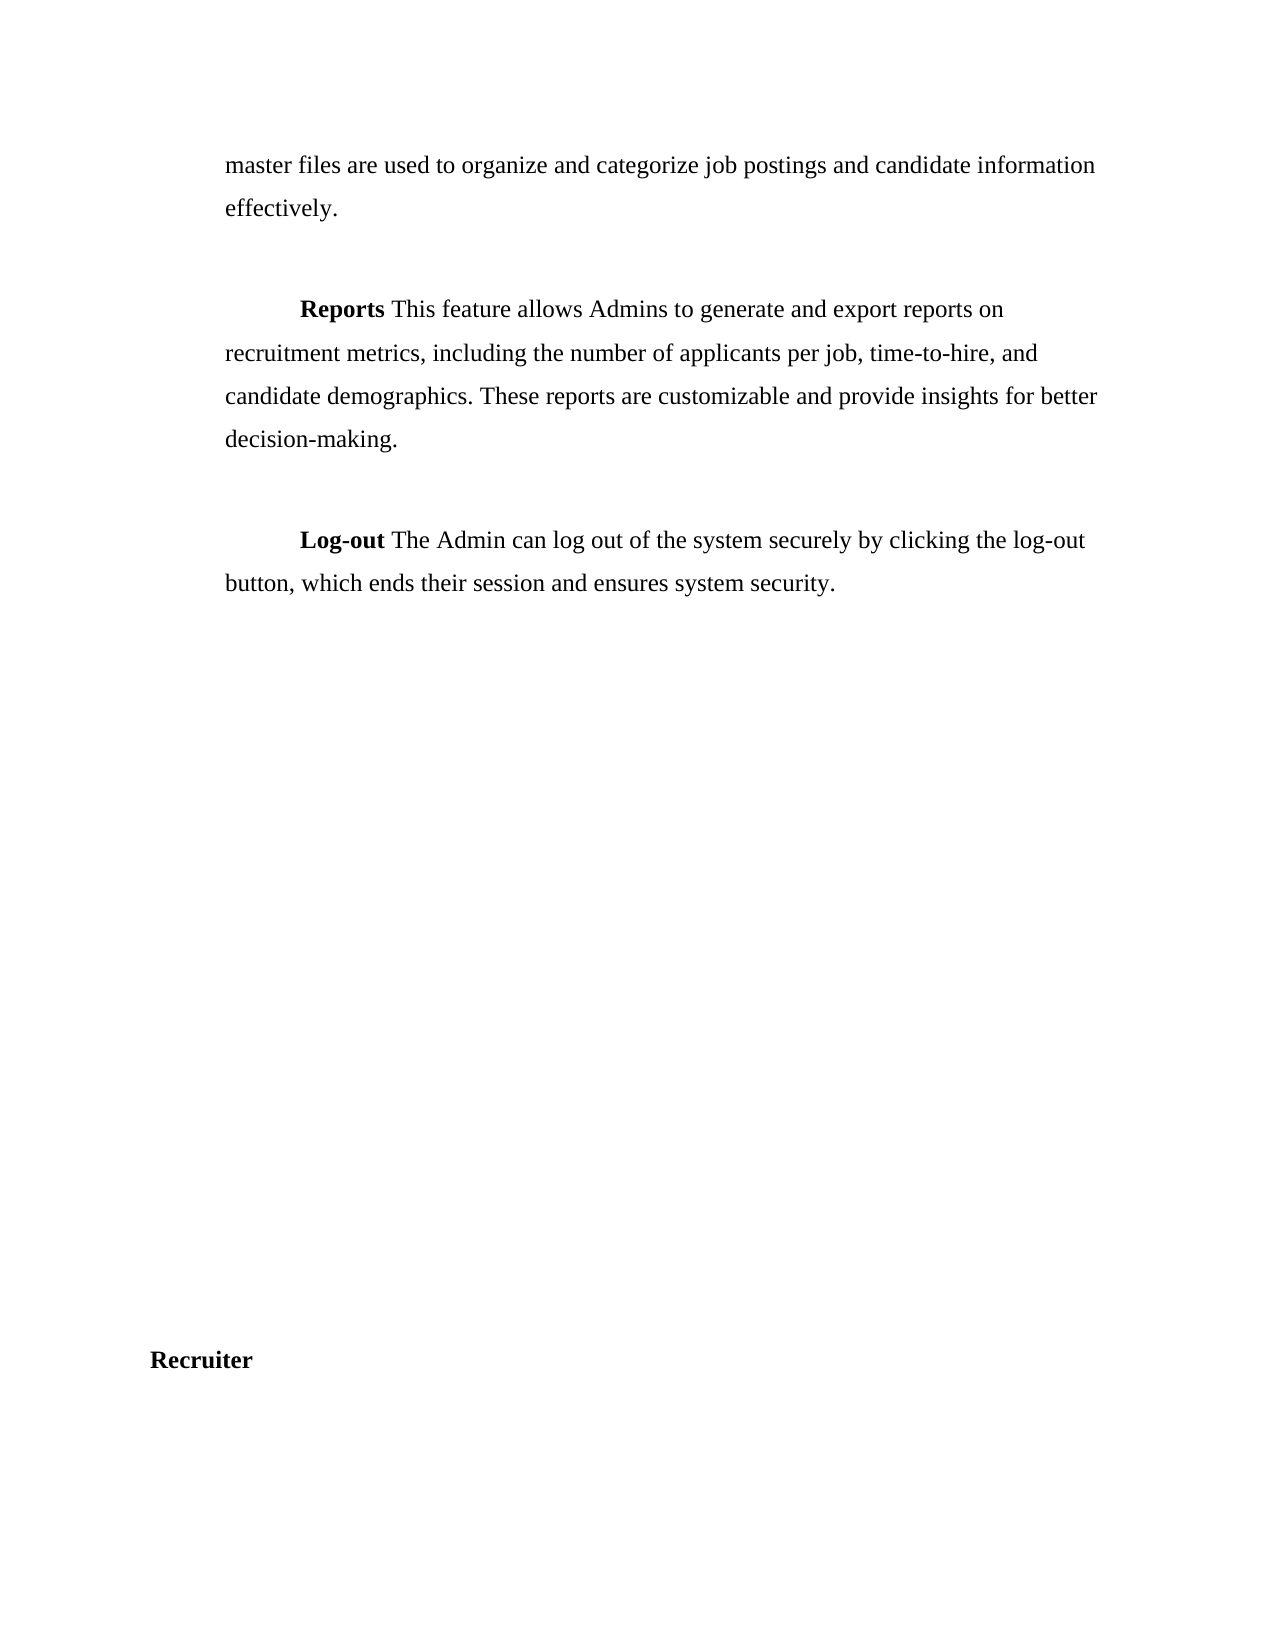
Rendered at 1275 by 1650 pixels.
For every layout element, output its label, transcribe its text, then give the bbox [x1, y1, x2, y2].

text Reports This feature allows Admins to generate and export reports on recruitment metrics, including the number of applicants per job, time-to-hire, and candidate demographics. These reports are customizable and provide insights for better decision-making. [225, 294, 1125, 494]
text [225, 150, 1125, 264]
text Log-out The Admin can log out of the system securely by clicking the log-out button, which ends their session and ensures system security. [225, 525, 1125, 597]
text Recruiter [150, 1346, 1125, 1416]
